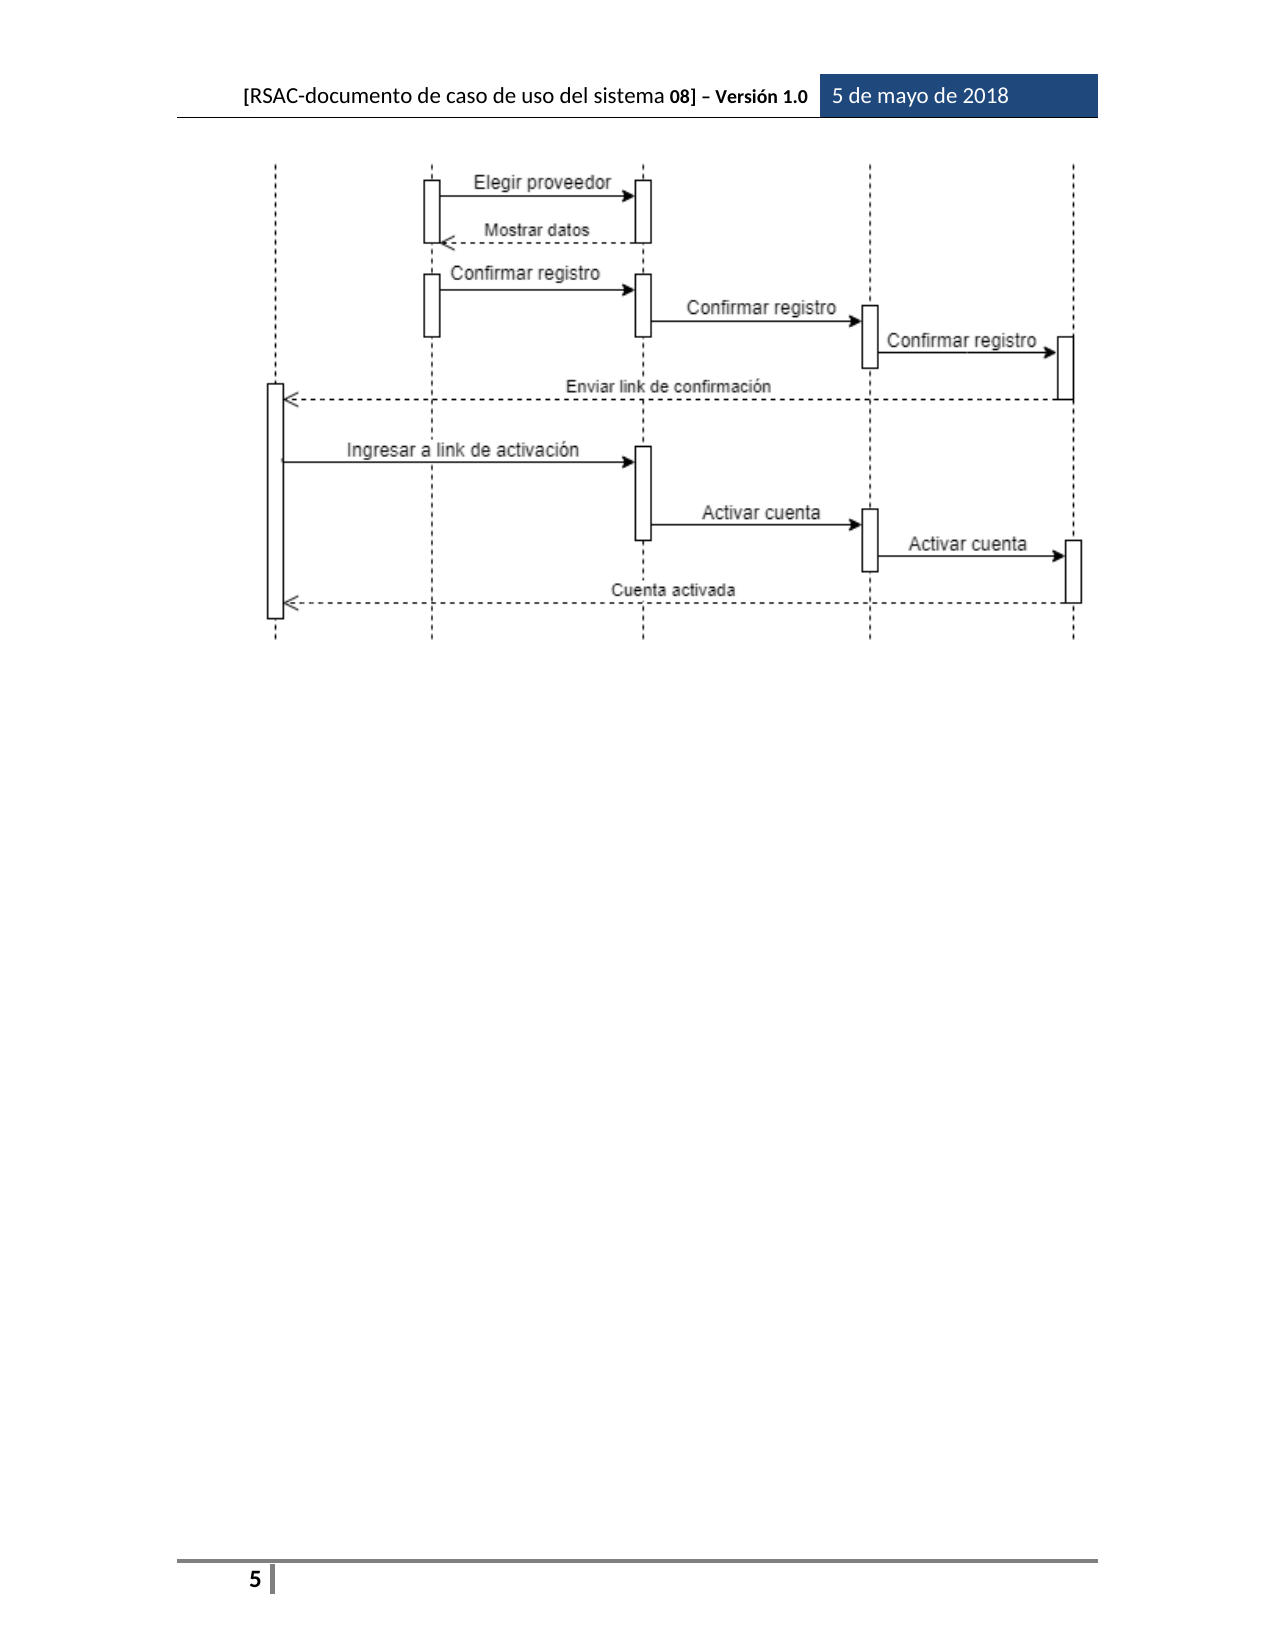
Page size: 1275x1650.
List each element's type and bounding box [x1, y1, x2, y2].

picture [214, 147, 1134, 662]
